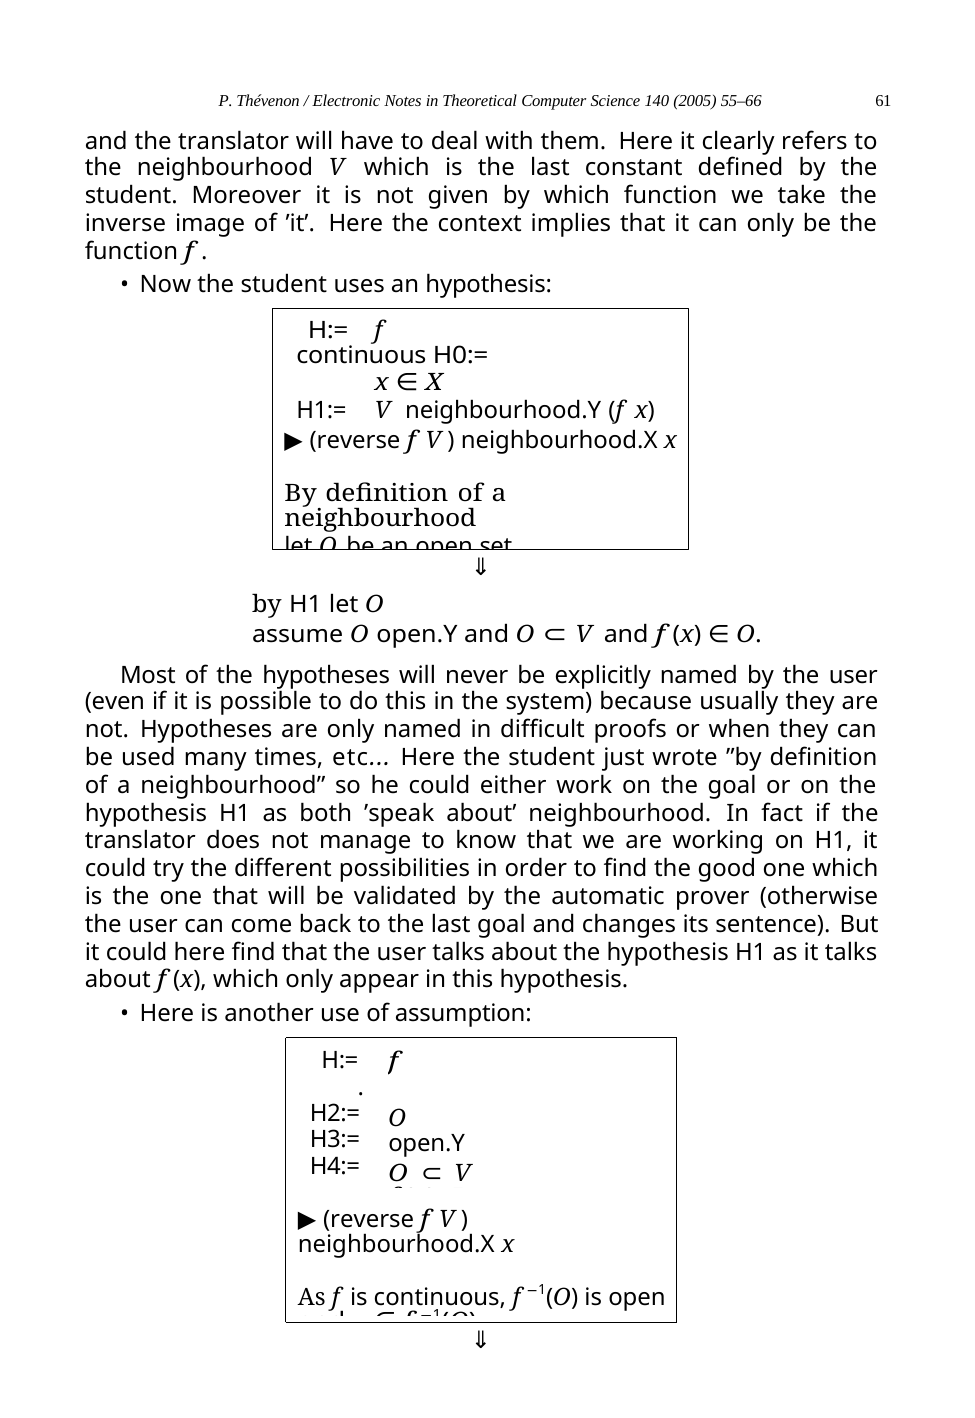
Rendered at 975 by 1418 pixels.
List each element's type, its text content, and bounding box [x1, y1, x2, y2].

text by H1 let O [252, 587, 904, 620]
list Now the student uses an hypothesis: [120, 266, 904, 298]
text ⇓ [223, 1034, 739, 1356]
text assume O open.Y and O ⊂ V and f (x) ∈ O. [252, 620, 904, 648]
text Most of the hypotheses will never be explicitly named by the user (even if it is possible to do this in the system) because usually they are not. Hypotheses are only named in difficult proofs or when they can be used many times, etc... Here the student just wrote ”by definition of a neighbourhood” so he could either work on the goal or on the hypothesis H1 as both ’speak about’ neighbourhood. In fact if the translator does not manage to know that we are working on H1, it could try the different possibilities in order to find the good one which is the one that will be validated by the automatic prover (otherwise the user can come back to the last goal and changes its sentence). But it could here find that the user talks about the hypothesis H1 as it talks about f (x), which only appear in this hypothesis. [84, 661, 878, 995]
text and the translator will have to deal with them. Here it clearly refers to the neighbourhood V which is the last constant defined by the student. Moreover it is not given by which function we take the inverse image of ’it’. Here the context implies that it can only be the function f . [84, 127, 878, 266]
text ⇓ [223, 306, 739, 583]
list Here is another use of assumption: [120, 995, 904, 1027]
